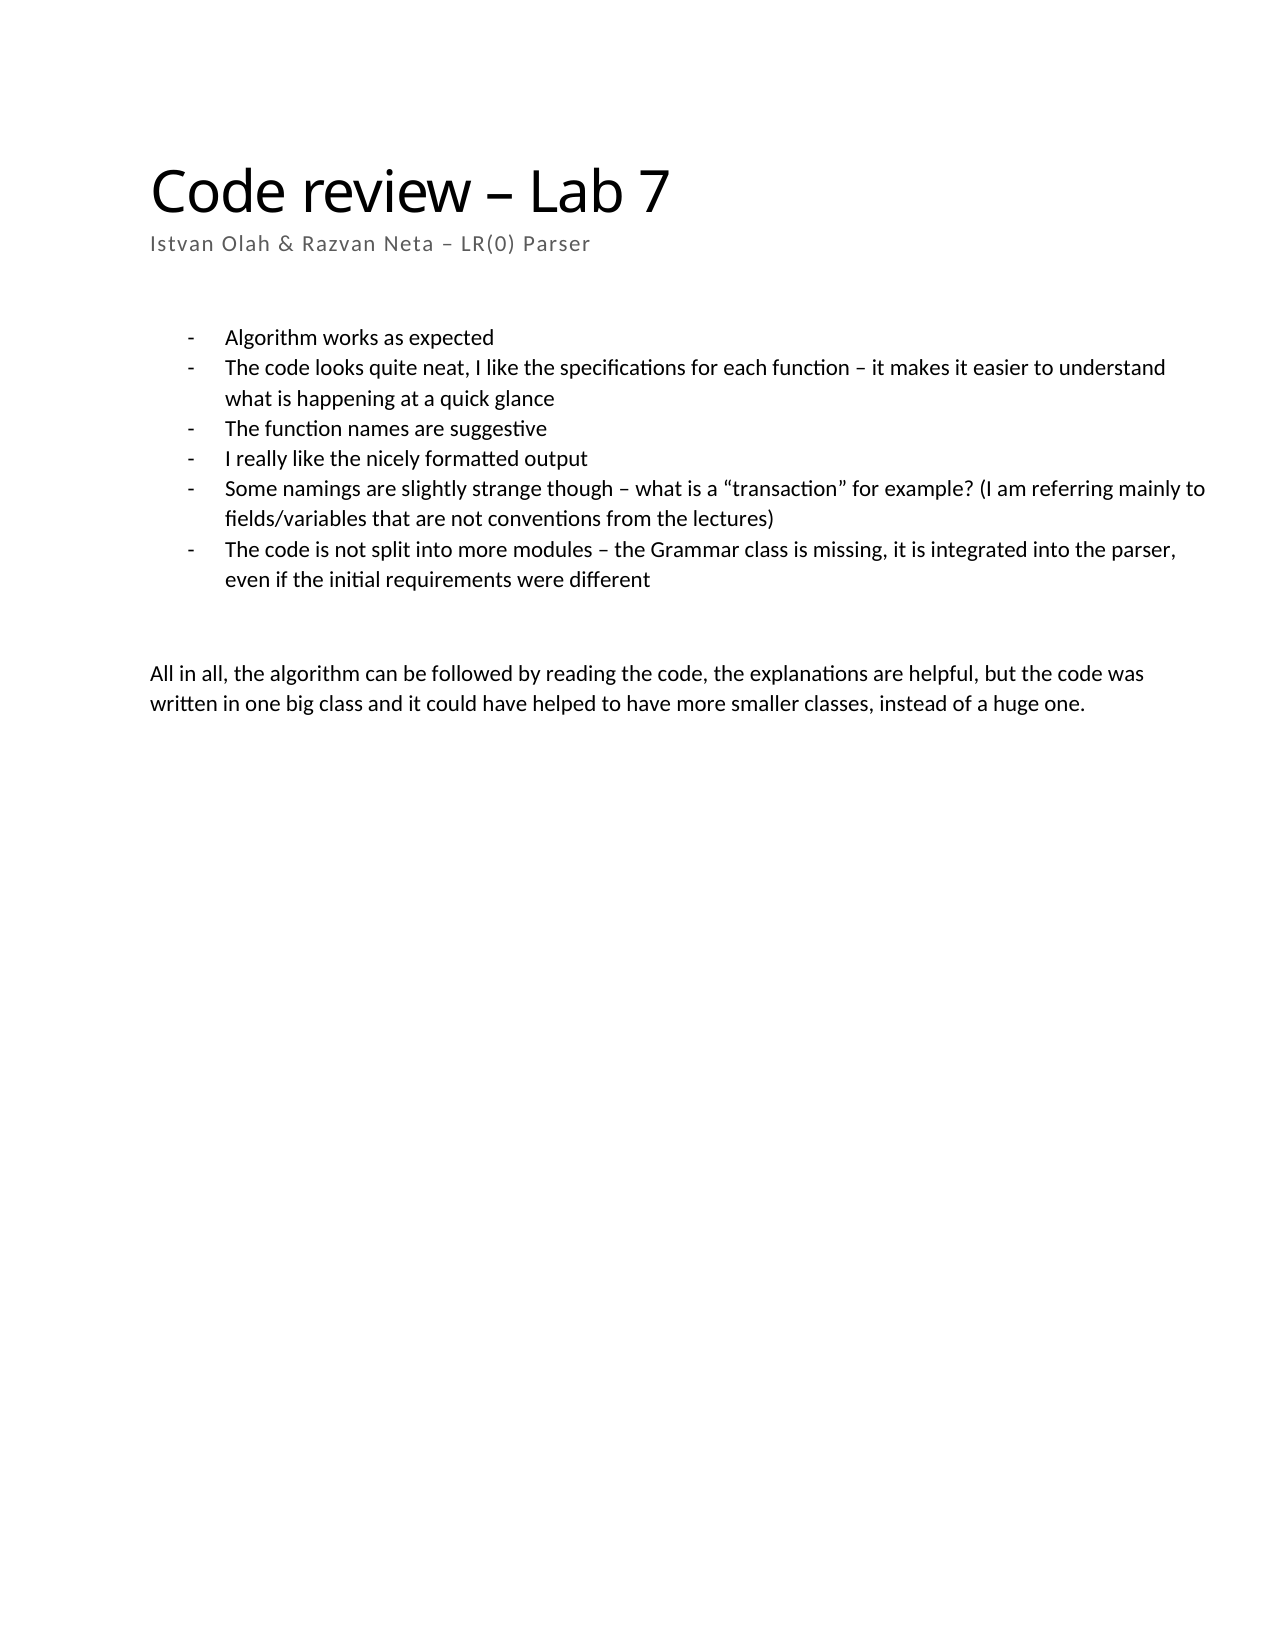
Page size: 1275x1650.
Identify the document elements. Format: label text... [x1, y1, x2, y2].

title Code review – Lab 7 [150, 150, 1211, 229]
subtitle Istvan Olah & Razvan Neta – LR(0) Parser [150, 229, 1211, 257]
list Some namings are slightly strange though – what is a “transaction” for example? (I am referring mainly to fields/variables that are not conventions from the lectures) [187, 474, 1211, 532]
list The code looks quite neat, I like the specifications for each function – it makes it easier to understand what is happening at a quick glance [187, 353, 1211, 412]
text All in all, the algorithm can be followed by reading the code, the explanations are helpful, but the code was written in one big class and it could have helped to have more smaller classes, instead of a huge one. [150, 659, 1211, 717]
list Algorithm works as expected [187, 323, 1211, 351]
list The code is not split into more modules – the Grammar class is missing, it is integrated into the parser, even if the initial requirements were different [187, 535, 1211, 593]
list The function names are suggestive [187, 414, 1211, 442]
list I really like the nicely formatted output [187, 444, 1211, 472]
